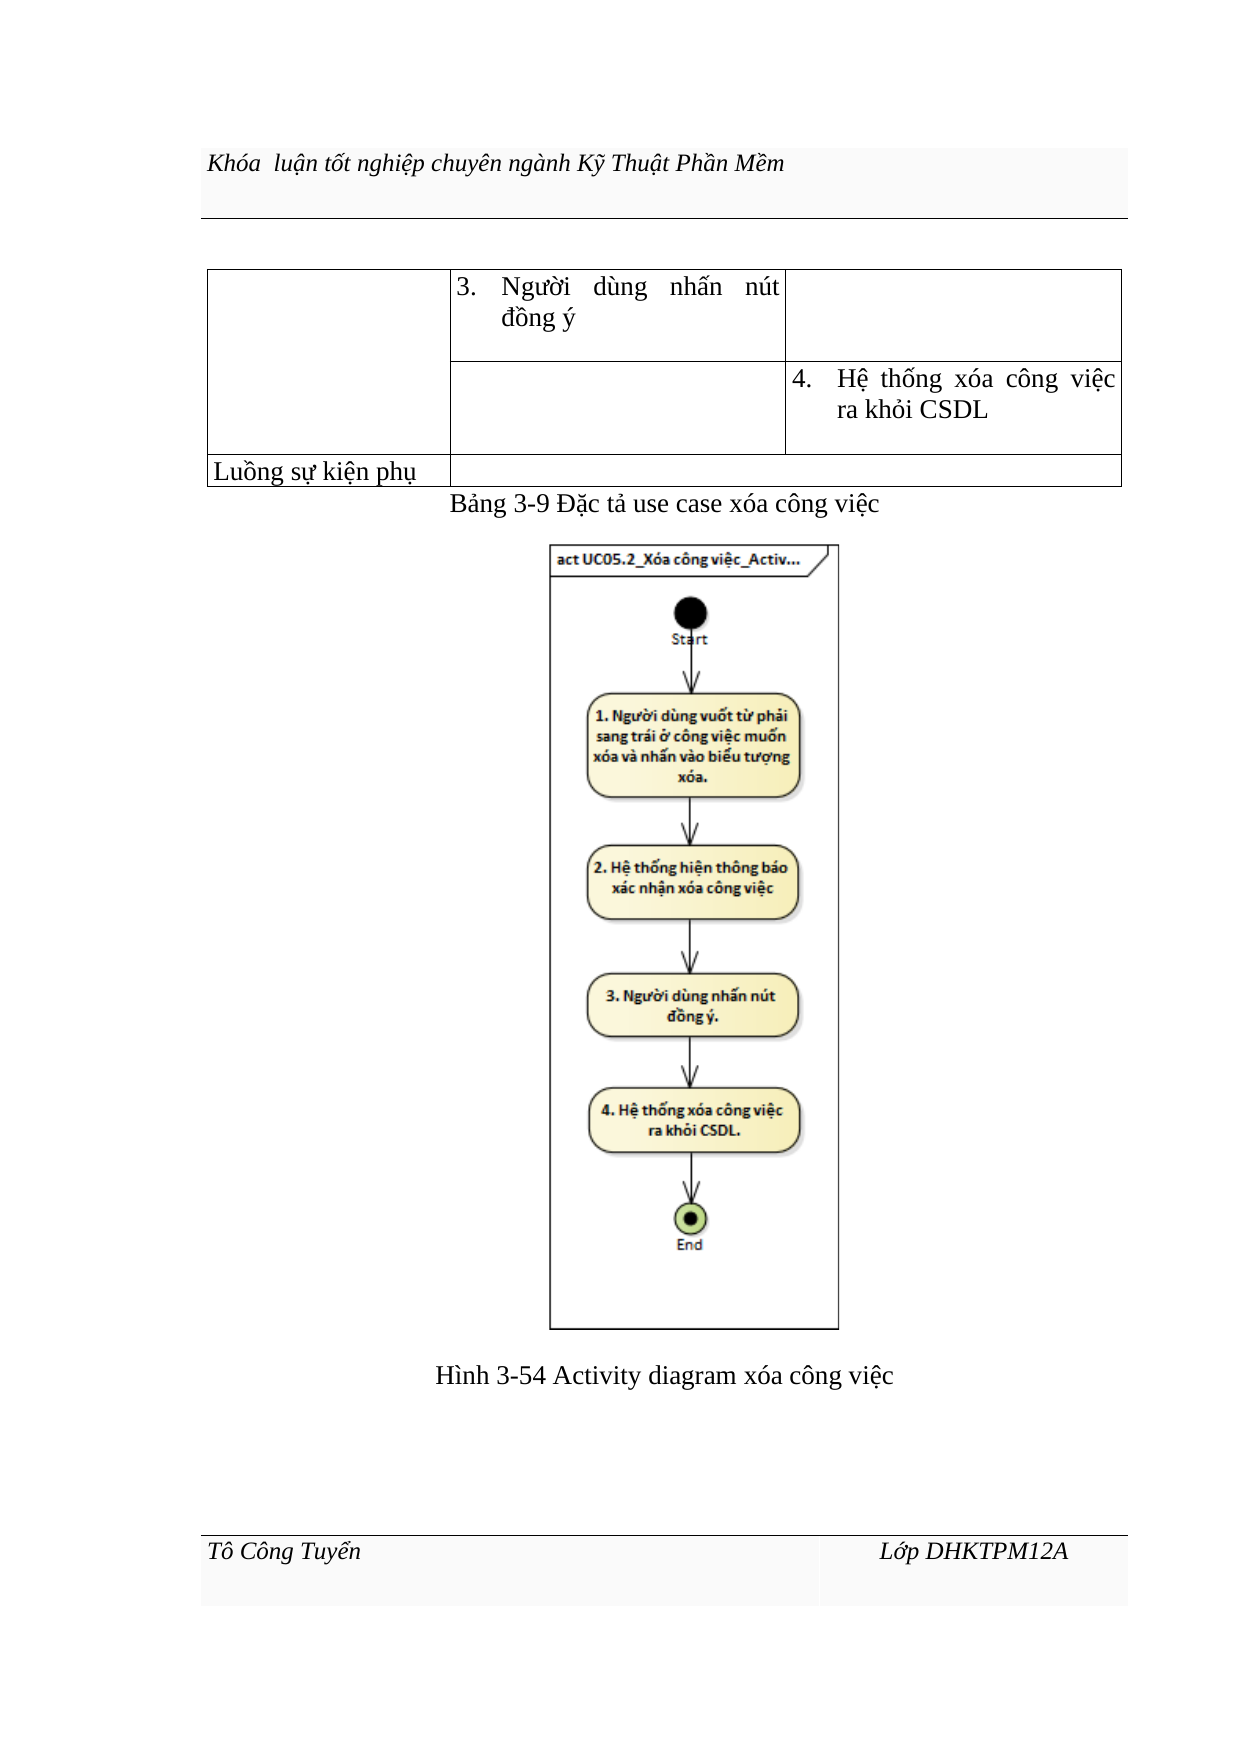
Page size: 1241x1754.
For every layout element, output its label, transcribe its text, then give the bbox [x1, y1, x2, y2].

table_cell [451, 455, 1121, 486]
table_cell Luồng sự kiện phụ [208, 455, 450, 486]
table_cell [786, 270, 1121, 361]
picture [548, 543, 840, 1330]
table_cell Người dùng nhấn nút đồng ý [451, 270, 785, 361]
table_cell [451, 362, 785, 454]
table_cell Hệ thống xóa công việc ra khỏi CSDL [786, 362, 1121, 454]
